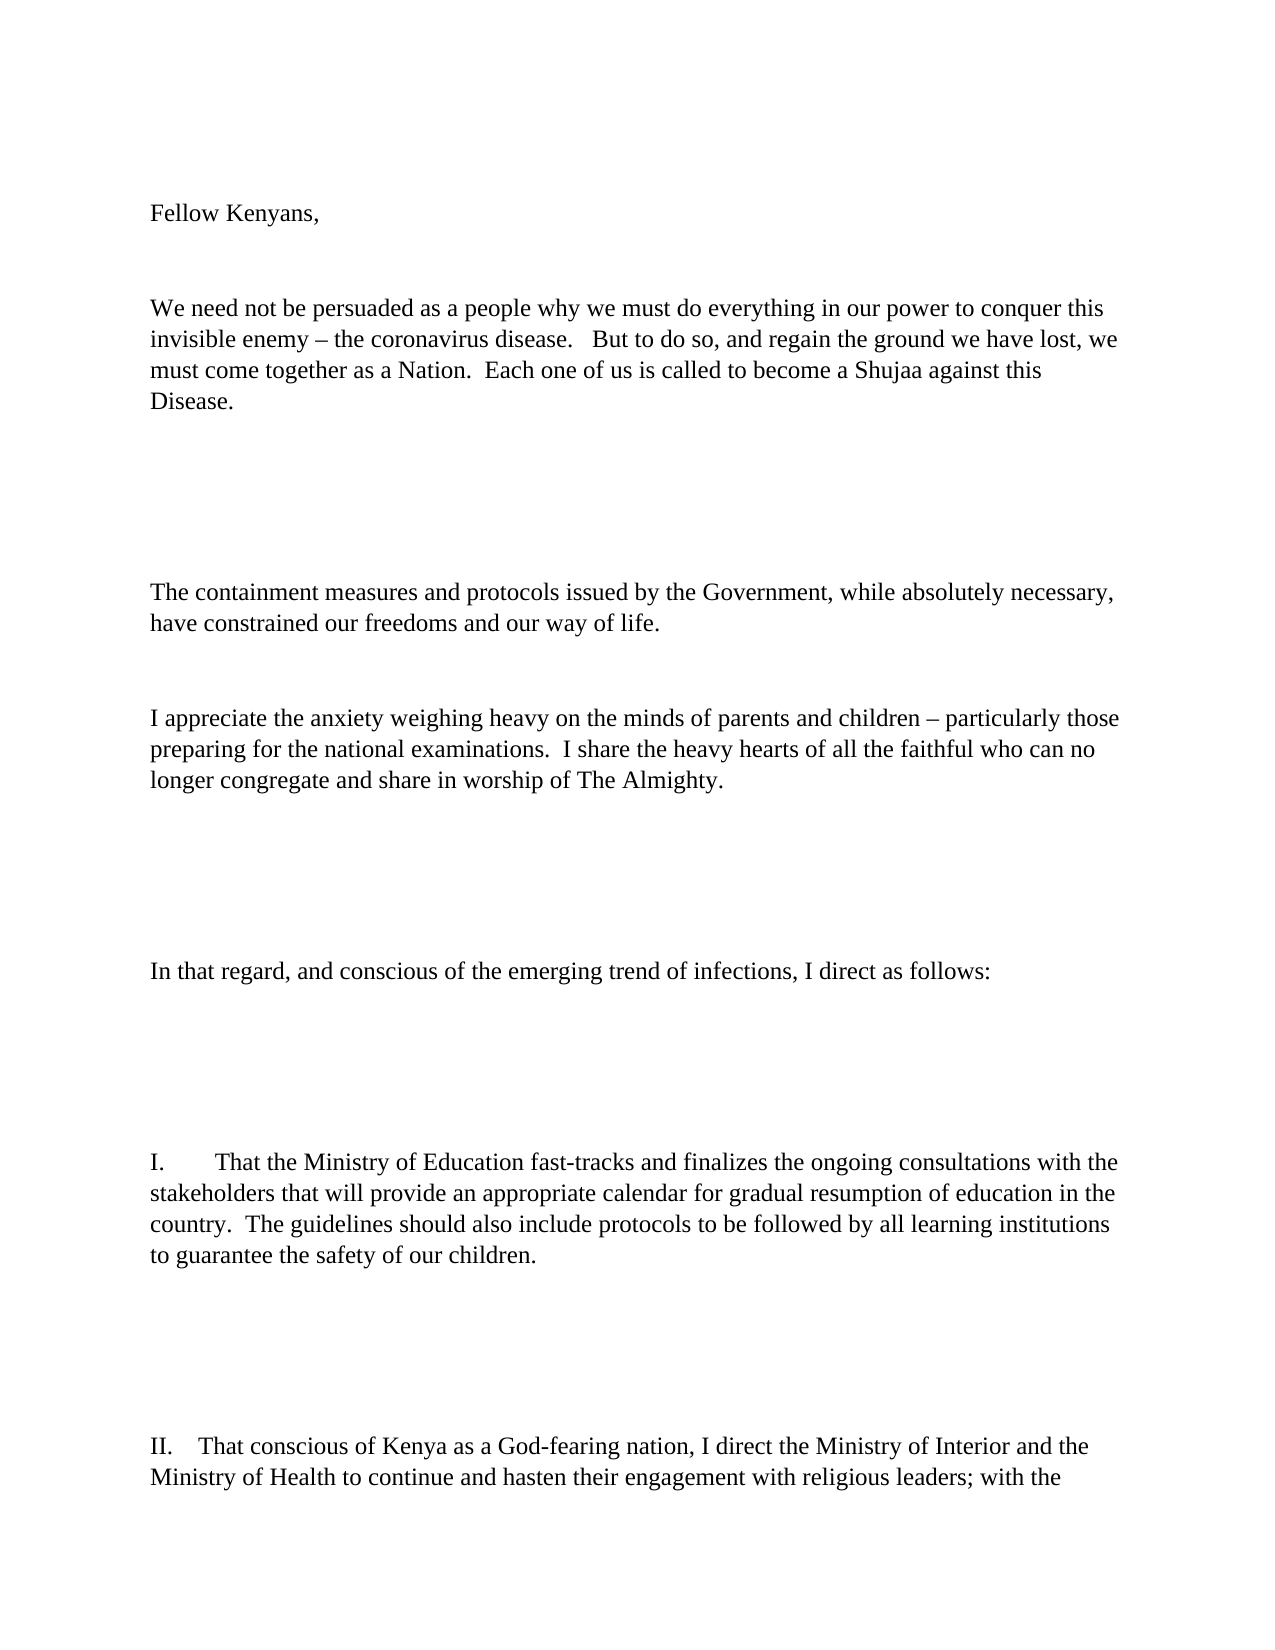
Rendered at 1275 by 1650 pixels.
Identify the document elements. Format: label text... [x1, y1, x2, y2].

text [150, 1431, 1125, 1491]
text We need not be persuaded as a people why we must do everything in our power to conquer this invisible enemy – the coronavirus disease. But to do so, and regain the ground we have lost, we must come together as a Nation. Each one of us is called to become a Shujaa against this Disease. [150, 293, 1125, 415]
text The containment measures and protocols issued by the Government, while absolutely necessary, have constrained our freedoms and our way of life. [150, 577, 1125, 637]
text In that regard, and conscious of the emerging trend of infections, I direct as follows: [150, 956, 1125, 985]
text I appreciate the anxiety weighing heavy on the minds of parents and children – particularly those preparing for the national examinations. I share the heavy hearts of all the faithful who can no longer congregate and share in worship of The Almighty. [150, 703, 1125, 794]
text I. That the Ministry of Education fast-tracks and finalizes the ongoing consultations with the stakeholders that will provide an appropriate calendar for gradual resumption of education in the country. The guidelines should also include protocols to be followed by all learning institutions to guarantee the safety of our children. [150, 1147, 1125, 1269]
text Fellow Kenyans, [150, 198, 1125, 226]
